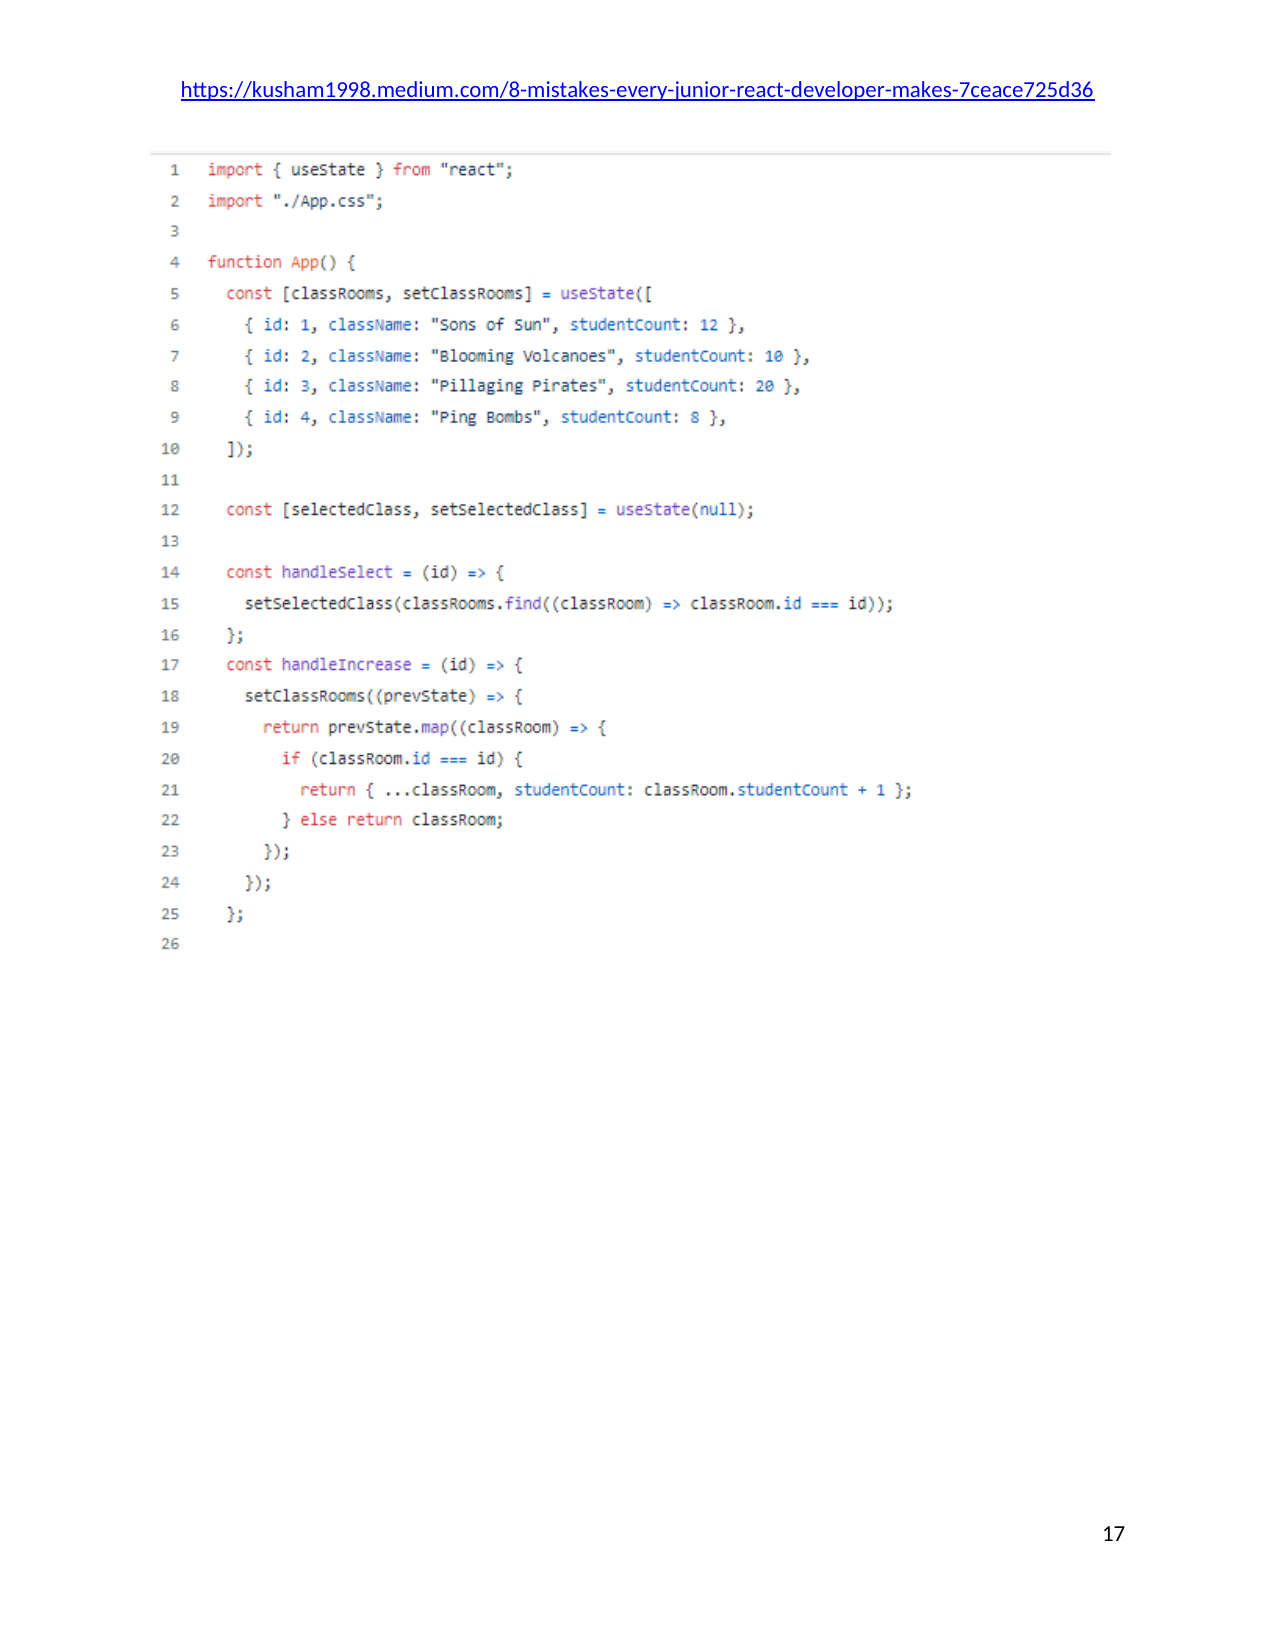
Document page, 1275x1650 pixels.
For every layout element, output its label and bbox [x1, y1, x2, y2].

picture [150, 150, 1112, 954]
